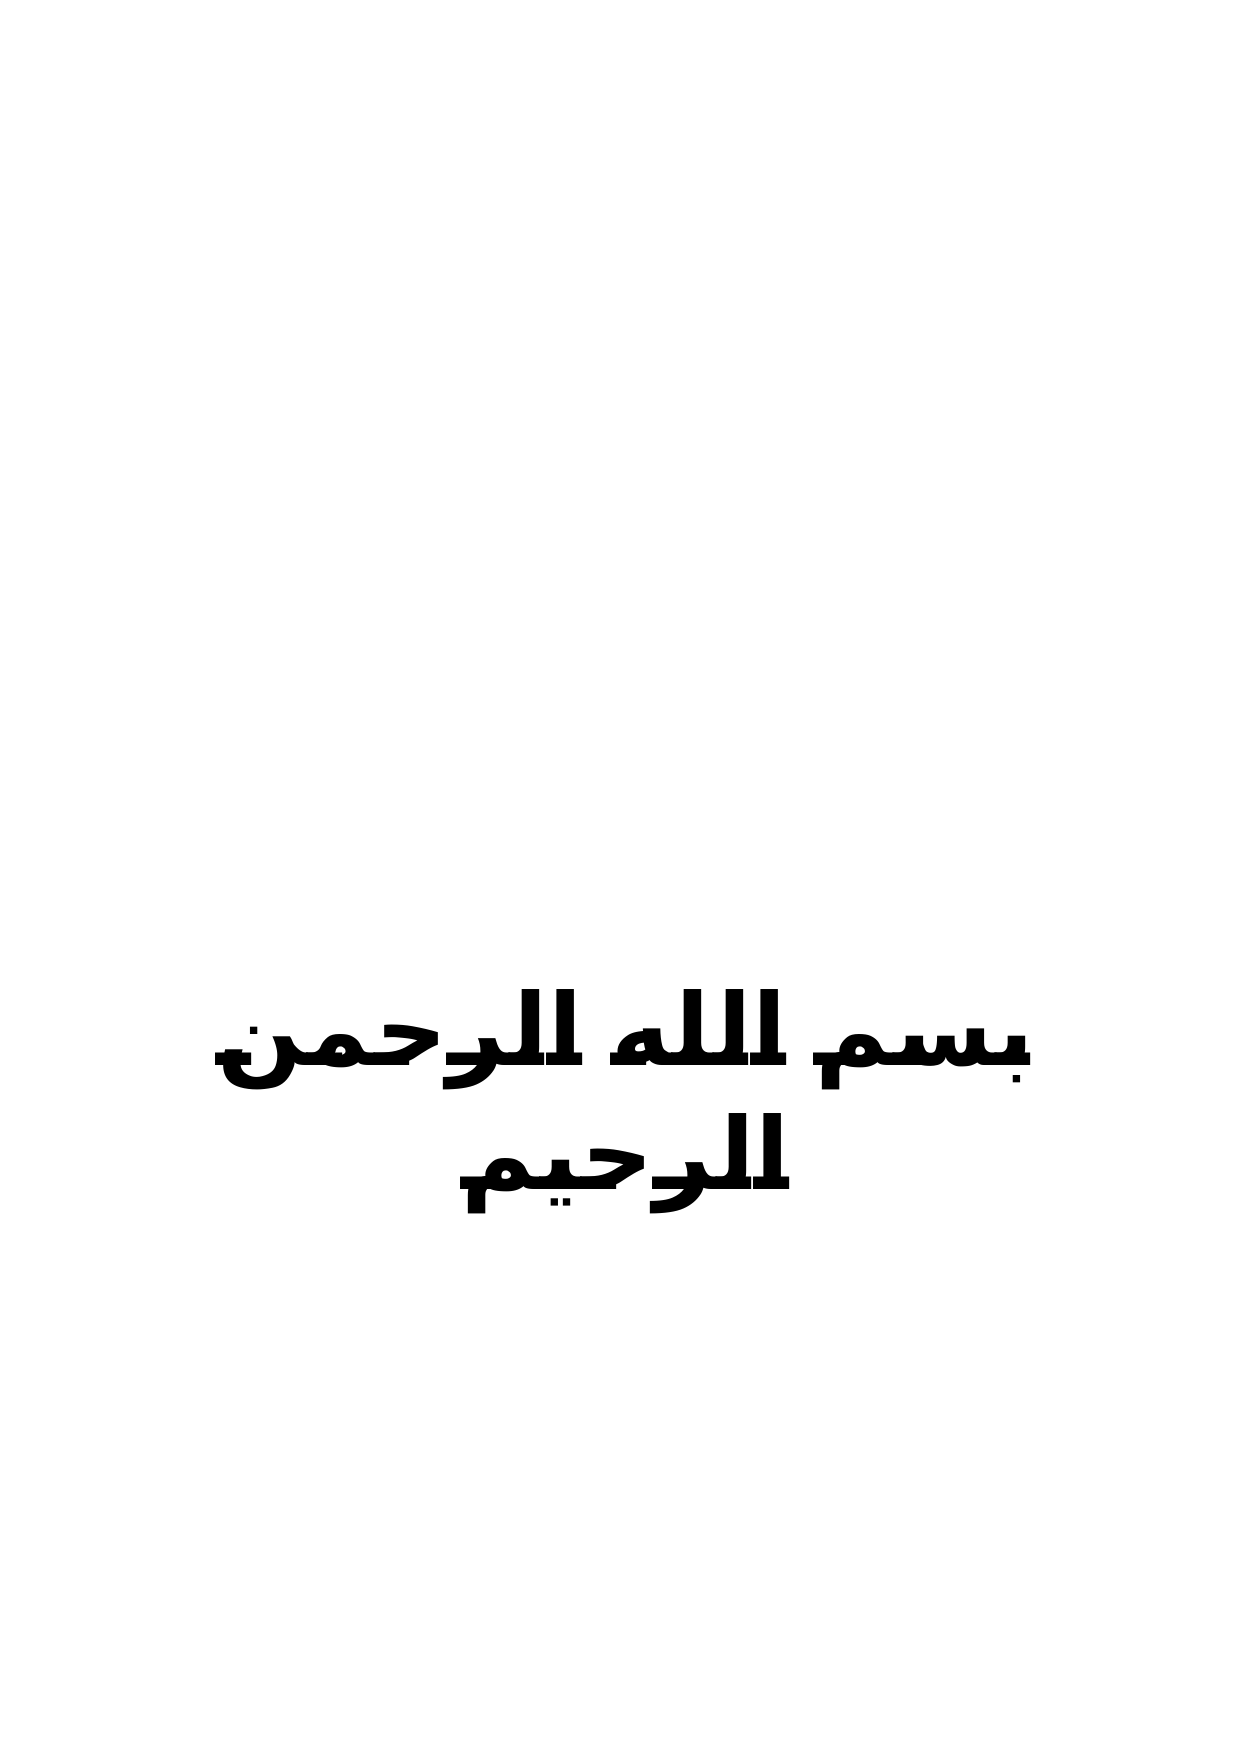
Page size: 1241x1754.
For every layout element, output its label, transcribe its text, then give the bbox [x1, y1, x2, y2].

text بسم الله الرحمن الرحیم [150, 971, 1090, 1210]
